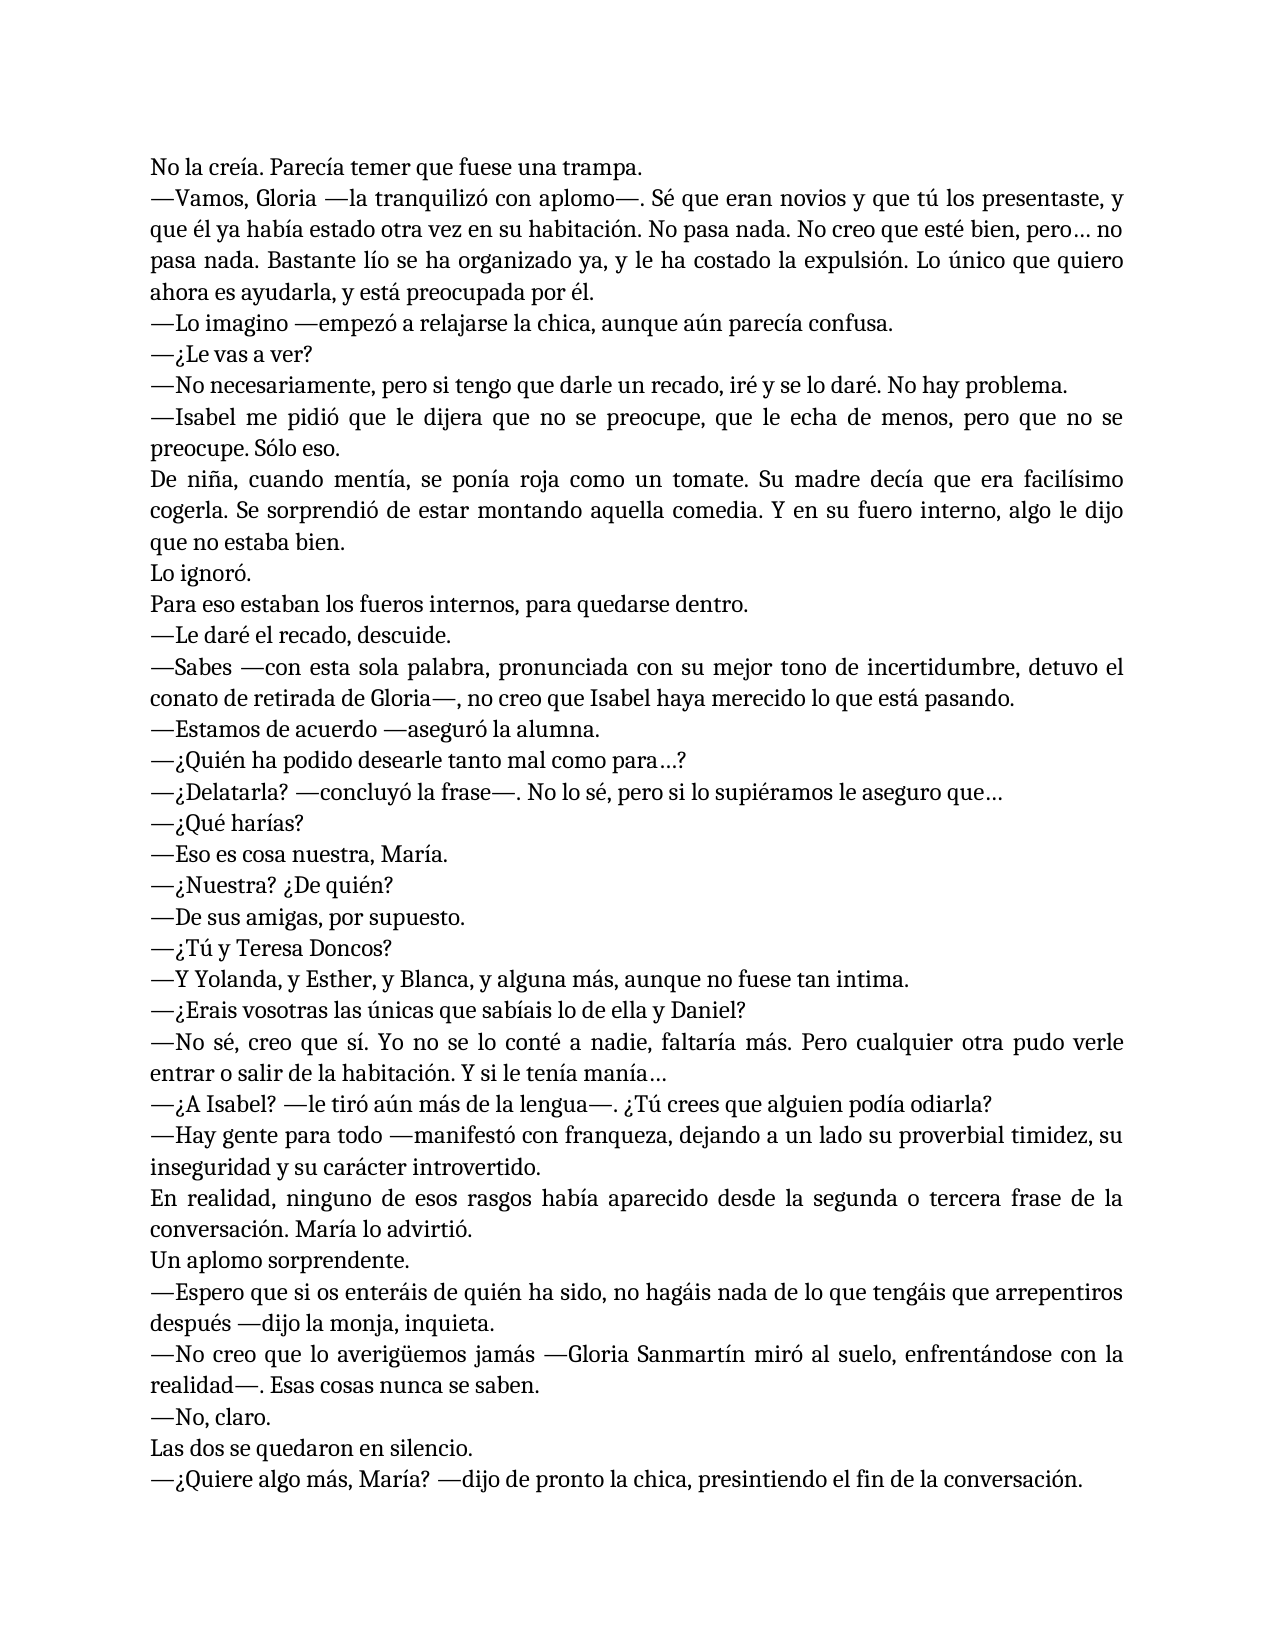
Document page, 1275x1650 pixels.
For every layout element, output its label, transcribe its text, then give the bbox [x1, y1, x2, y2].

text No la creía. Parecía temer que fuese una trampa. [150, 150, 1125, 181]
text —No, claro. [150, 1400, 1125, 1431]
text —Estamos de acuerdo —aseguró la alumna. [150, 712, 1125, 744]
text —Le daré el recado, descuide. [150, 619, 1125, 650]
text Para eso estaban los fueros internos, para quedarse dentro. [150, 587, 1125, 619]
text —De sus amigas, por supuesto. [150, 900, 1125, 931]
text Las dos se quedaron en silencio. [150, 1431, 1125, 1462]
text —¿Nuestra? ¿De quién? [150, 869, 1125, 900]
text —Y Yolanda, y Esther, y Blanca, y alguna más, aunque no fuese tan intima. [150, 962, 1125, 994]
text —Hay gente para todo —manifestó con franqueza, dejando a un lado su proverbial timidez, su inseguridad y su carácter introvertido. [150, 1119, 1125, 1181]
text —¿Erais vosotras las únicas que sabíais lo de ella y Daniel? [150, 994, 1125, 1025]
text —¿Tú y Teresa Doncos? [150, 931, 1125, 962]
text —No creo que lo averigüemos jamás —Gloria Sanmartín miró al suelo, enfrentándose con la realidad—. Esas cosas nunca se saben. [150, 1337, 1125, 1400]
text —¿Quiere algo más, María? —dijo de pronto la chica, presintiendo el fin de la conversación. [150, 1462, 1125, 1494]
text Un aplomo sorprendente. [150, 1244, 1125, 1275]
text En realidad, ninguno de esos rasgos había aparecido desde la segunda o tercera frase de la conversación. María lo advirtió. [150, 1181, 1125, 1244]
text —¿A Isabel? —le tiró aún más de la lengua—. ¿Tú crees que alguien podía odiarla? [150, 1087, 1125, 1119]
text —¿Quién ha podido desearle tanto mal como para…? [150, 744, 1125, 775]
text —Espero que si os enteráis de quién ha sido, no hagáis nada de lo que tengáis que arrepentiros después —dijo la monja, inquieta. [150, 1275, 1125, 1337]
text —Sabes —con esta sola palabra, pronunciada con su mejor tono de incertidumbre, detuvo el conato de retirada de Gloria—, no creo que Isabel haya merecido lo que está pasando. [150, 650, 1125, 712]
text —Eso es cosa nuestra, María. [150, 837, 1125, 869]
text —¿Le vas a ver? [150, 337, 1125, 369]
text —No necesariamente, pero si tengo que darle un recado, iré y se lo daré. No hay problema. [150, 369, 1125, 400]
text —No sé, creo que sí. Yo no se lo conté a nadie, faltaría más. Pero cualquier otra pudo verle entrar o salir de la habitación. Y si le tenía manía… [150, 1025, 1125, 1087]
text —Lo imagino —empezó a relajarse la chica, aunque aún parecía confusa. [150, 306, 1125, 337]
text De niña, cuando mentía, se ponía roja como un tomate. Su madre decía que era facilísimo cogerla. Se sorprendió de estar montando aquella comedia. Y en su fuero interno, algo le dijo que no estaba bien. [150, 462, 1125, 556]
text —¿Delatarla? —concluyó la frase—. No lo sé, pero si lo supiéramos le aseguro que… [150, 775, 1125, 806]
text —Isabel me pidió que le dijera que no se preocupe, que le echa de menos, pero que no se preocupe. Sólo eso. [150, 400, 1125, 462]
text —Vamos, Gloria —la tranquilizó con aplomo—. Sé que eran novios y que tú los presentaste, y que él ya había estado otra vez en su habitación. No pasa nada. No creo que esté bien, pero… no pasa nada. Bastante lío se ha organizado ya, y le ha costado la expulsión. Lo único que quiero ahora es ayudarla, y está preocupada por él. [150, 181, 1125, 306]
text Lo ignoró. [150, 556, 1125, 587]
text —¿Qué harías? [150, 806, 1125, 837]
